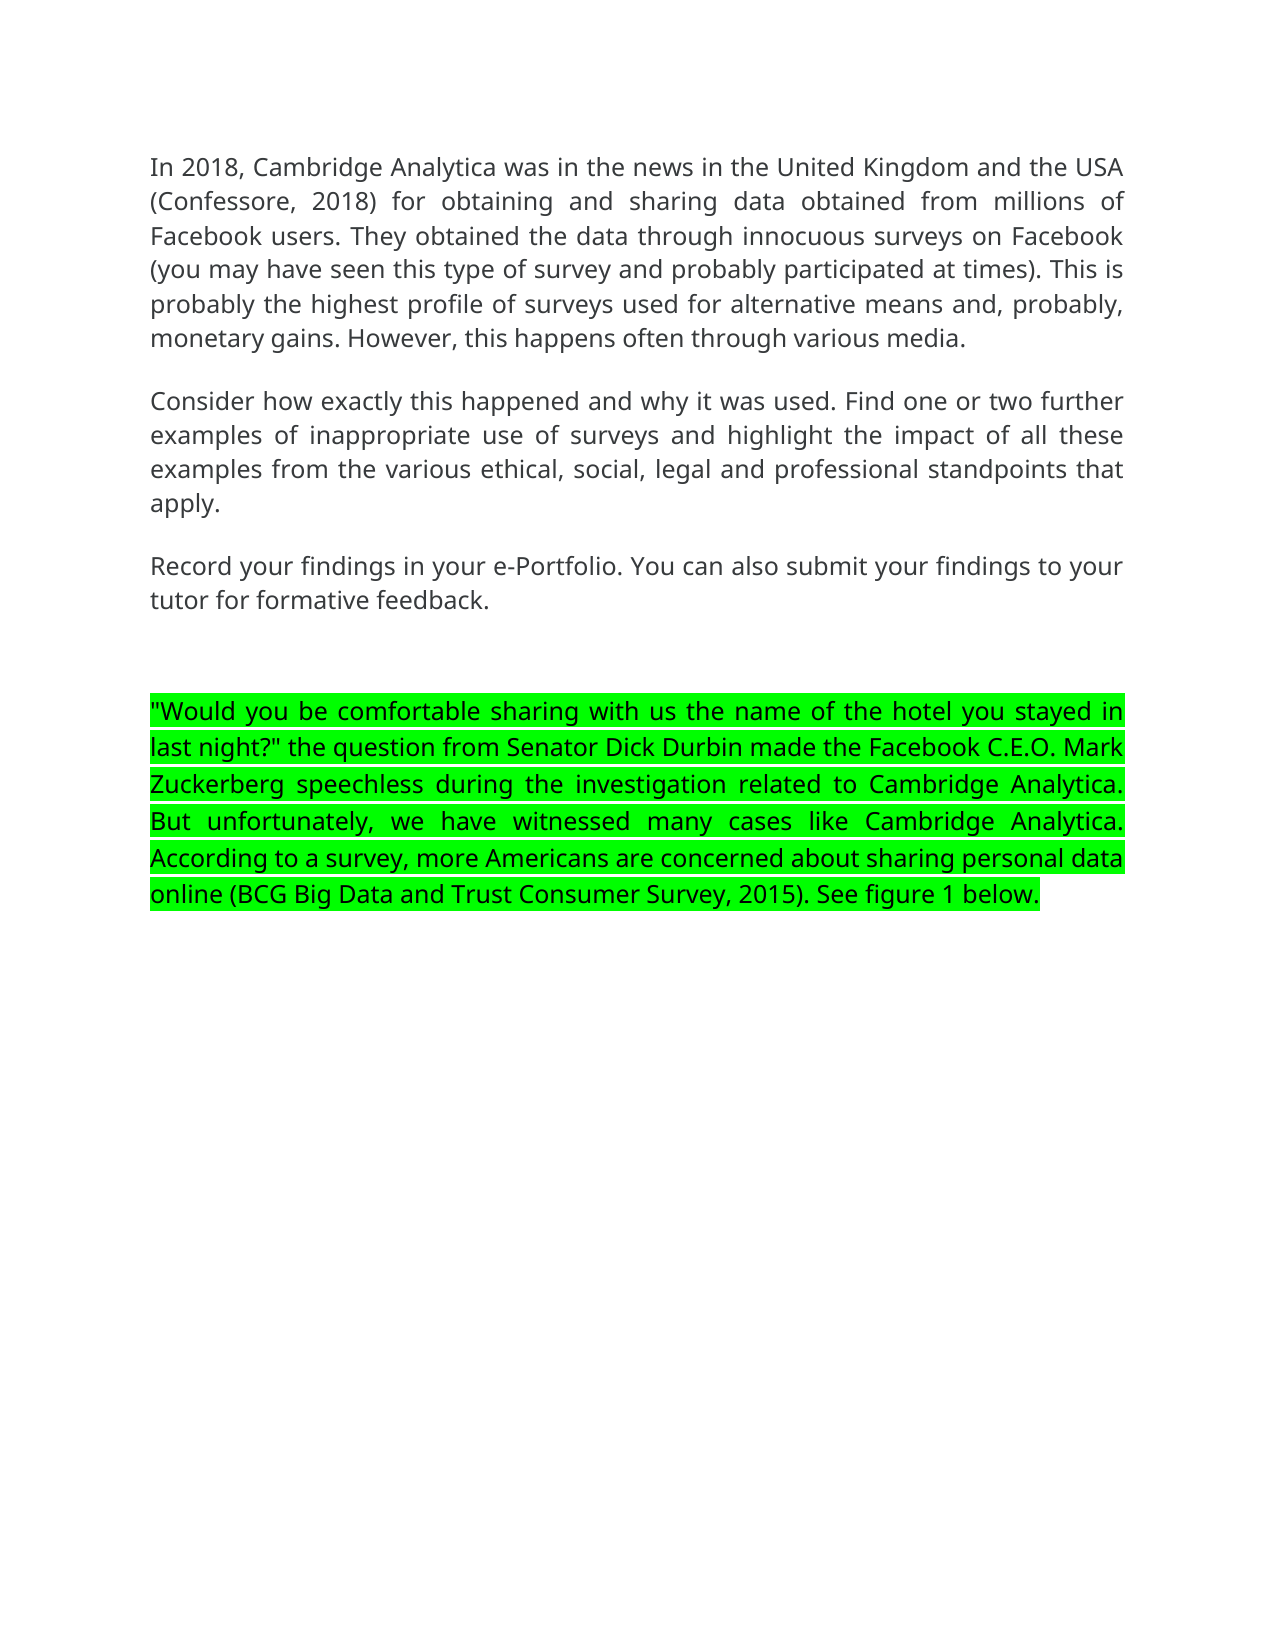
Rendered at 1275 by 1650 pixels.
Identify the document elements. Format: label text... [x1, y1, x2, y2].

text Record your findings in your e-Portfolio. You can also submit your findings to your tutor for formative feedback. [150, 549, 1125, 617]
text In 2018, Cambridge Analytica was in the news in the United Kingdom and the USA (Confessore, 2018) for obtaining and sharing data obtained from millions of Facebook users. They obtained the data through innocuous surveys on Facebook (you may have seen this type of survey and probably participated at times). This is probably the highest profile of surveys used for alternative means and, probably, monetary gains. However, this happens often through various media. [150, 150, 1125, 354]
text Consider how exactly this happened and why it was used. Find one or two further examples of inappropriate use of surveys and highlight the impact of all these examples from the various ethical, social, legal and professional standpoints that apply. [150, 383, 1125, 520]
text "Would you be comfortable sharing with us the name of the hotel you stayed in last night?" the question from Senator Dick Durbin made the Facebook C.E.O. Mark Zuckerberg speechless during the investigation related to Cambridge Analytica. But unfortunately, we have witnessed many cases like Cambridge Analytica. According to a survey, more Americans are concerned about sharing personal data online (BCG Big Data and Trust Consumer Survey, 2015). See figure 1 below. [150, 874, 1125, 911]
